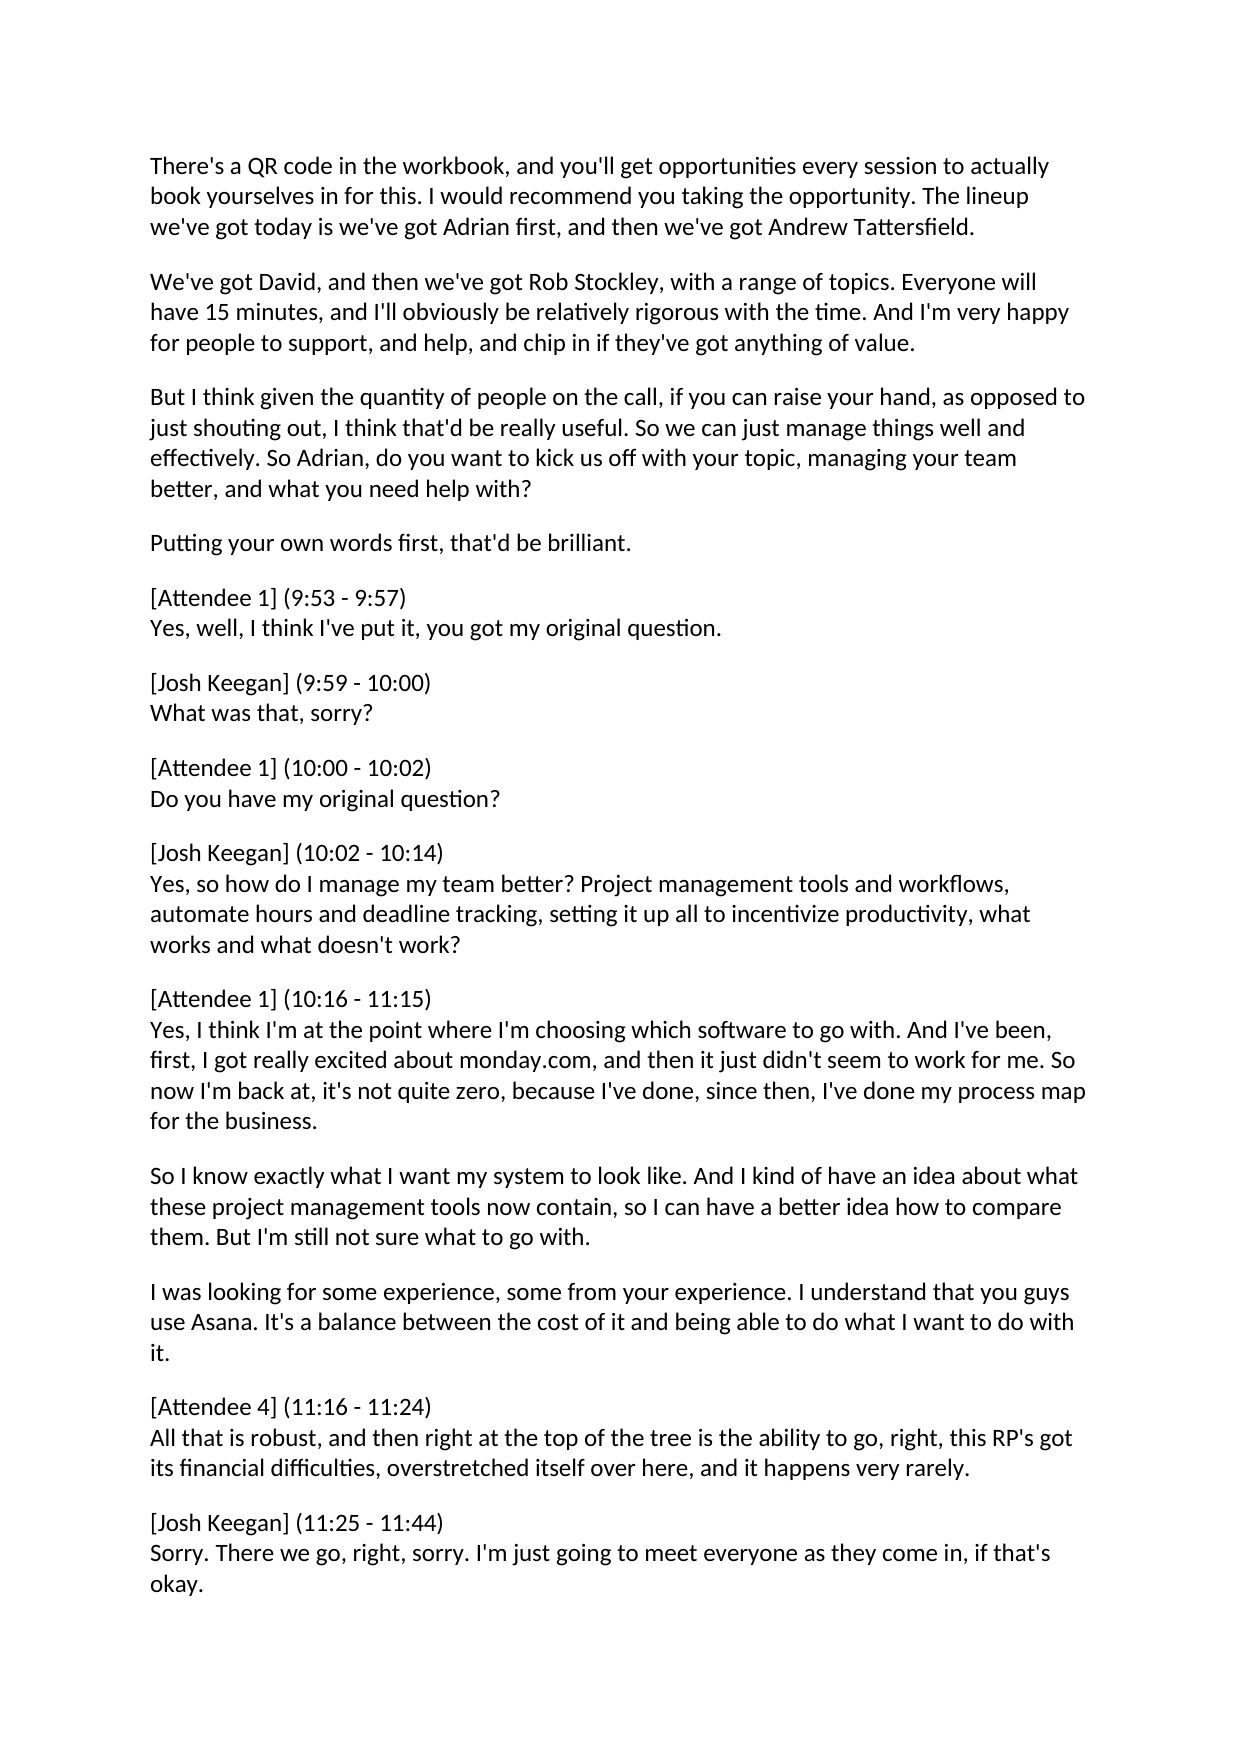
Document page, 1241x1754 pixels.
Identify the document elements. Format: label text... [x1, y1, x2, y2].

text [Attendee 4] (11:16 - 11:24) [150, 1391, 1090, 1422]
text Yes, well, I think I've put it, you got my original question. [150, 612, 1090, 643]
text Yes, I think I'm at the point where I'm choosing which software to go with. And I've been, first, I got really excited about monday.com, and then it just didn't seem to work for me. So now I'm back at, it's not quite zero, because I've done, since then, I've done my process map for the business. [150, 1014, 1090, 1136]
text But I think given the quantity of people on the call, if you can raise your hand, as opposed to just shouting out, I think that'd be really useful. So we can just manage things well and effectively. So Adrian, do you want to kick us off with your topic, managing your team better, and what you need help with? [150, 381, 1090, 503]
text Do you have my original question? [150, 783, 1090, 813]
text [Attendee 1] (10:00 - 10:02) [150, 752, 1090, 783]
text I was looking for some experience, some from your experience. I understand that you guys use Asana. It's a balance between the cost of it and being able to do what I want to do with it. [150, 1276, 1090, 1367]
text Sorry. There we go, right, sorry. I'm just going to meet everyone as they come in, if that's okay. [150, 1537, 1090, 1598]
text [Attendee 1] (9:53 - 9:57) [150, 582, 1090, 612]
text All that is robust, and then right at the top of the tree is the ability to go, right, this RP's got its financial difficulties, overstretched itself over here, and it happens very rarely. [150, 1422, 1090, 1483]
text [Josh Keegan] (10:02 - 10:14) [150, 837, 1090, 868]
text Yes, so how do I manage my team better? Project management tools and workflows, automate hours and deadline tracking, setting it up all to incentivize productivity, what works and what doesn't work? [150, 868, 1090, 959]
text We've got David, and then we've got Rob Stockley, with a range of topics. Everyone will have 15 minutes, and I'll obviously be relatively rigorous with the time. And I'm very happy for people to support, and help, and chip in if they've got anything of value. [150, 266, 1090, 357]
text [Attendee 1] (10:16 - 11:15) [150, 983, 1090, 1014]
text [Josh Keegan] (9:59 - 10:00) [150, 667, 1090, 698]
text So I know exactly what I want my system to look like. And I kind of have an idea about what these project management tools now contain, so I can have a better idea how to compare them. But I'm still not sure what to go with. [150, 1160, 1090, 1252]
text [Josh Keegan] (11:25 - 11:44) [150, 1507, 1090, 1537]
text Putting your own words first, that'd be brilliant. [150, 527, 1090, 558]
text What was that, sorry? [150, 698, 1090, 728]
text There's a QR code in the workbook, and you'll get opportunities every session to actually book yourselves in for this. I would recommend you taking the opportunity. The lineup we've got today is we've got Adrian first, and then we've got Andrew Tattersfield. [150, 150, 1090, 242]
